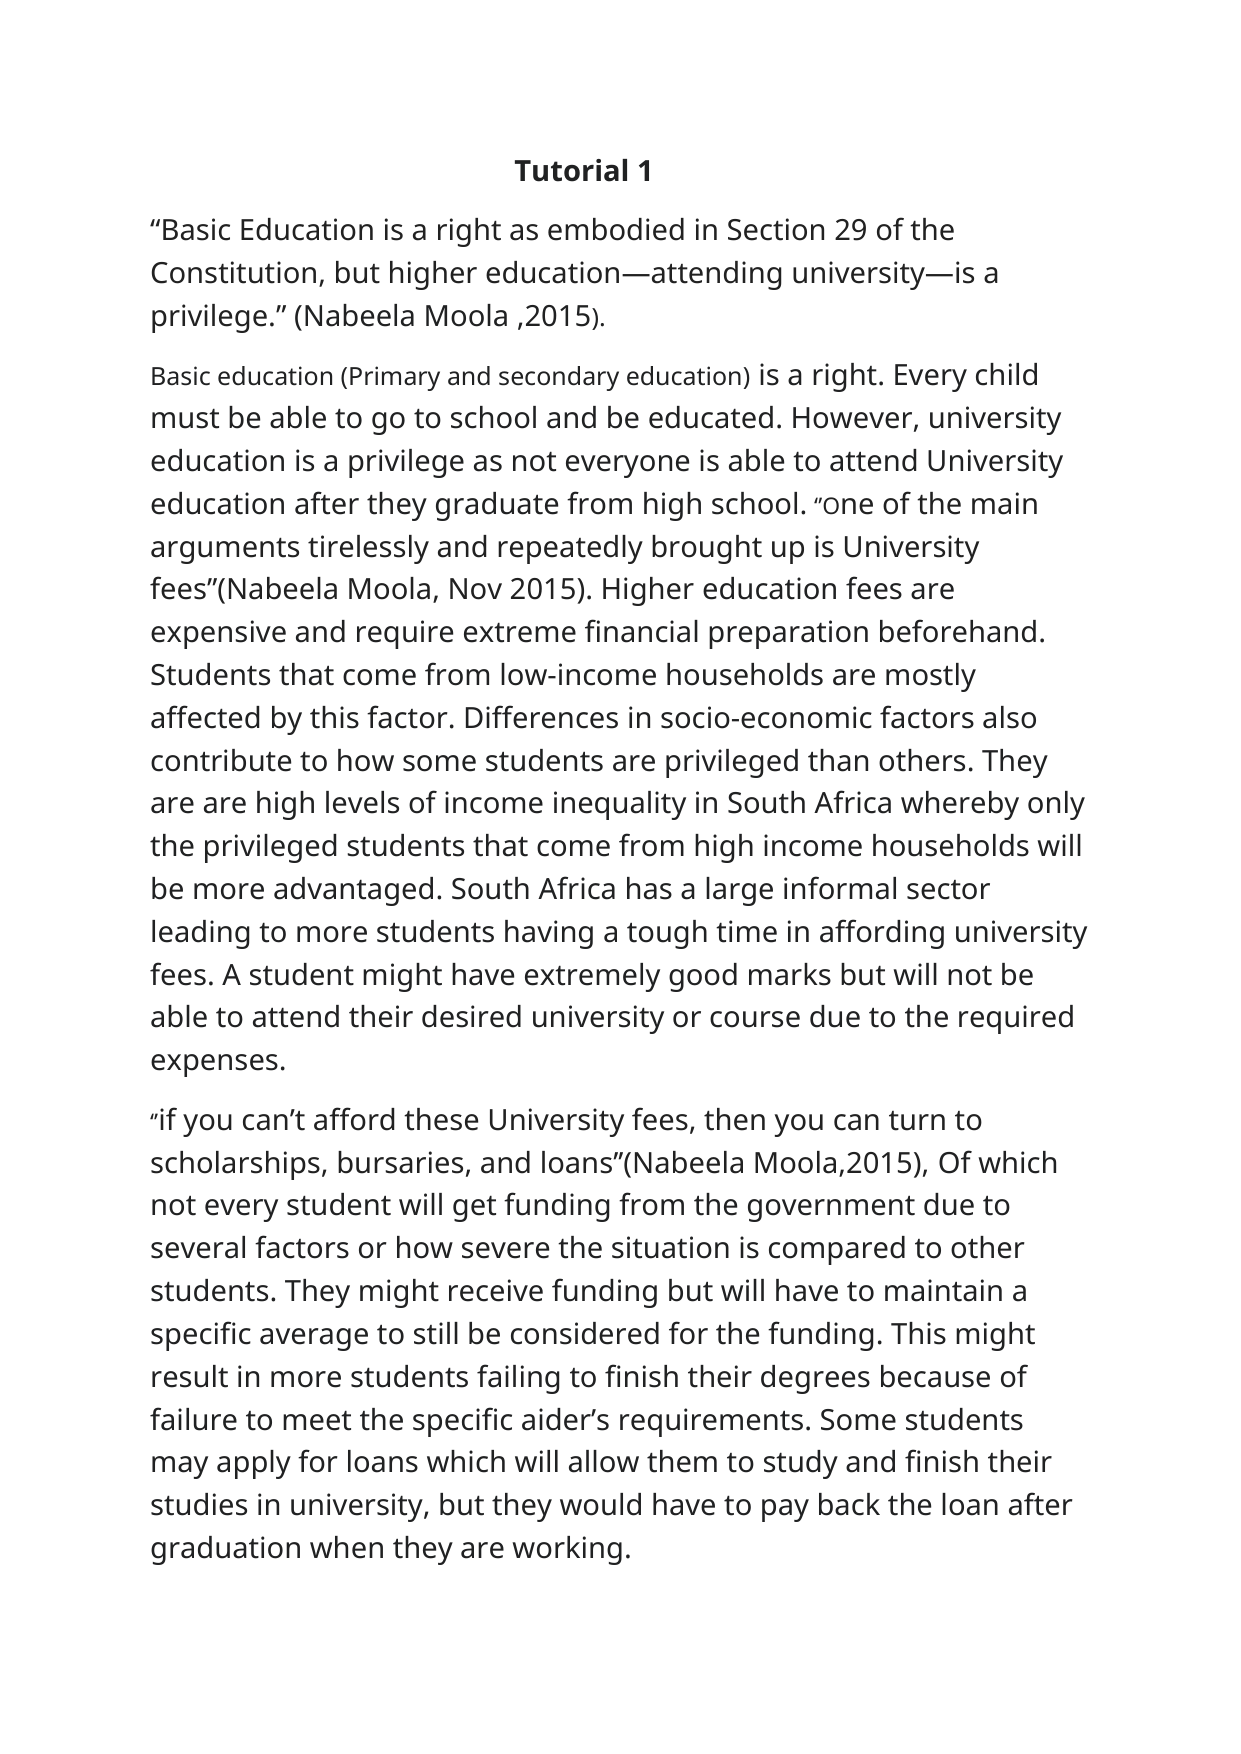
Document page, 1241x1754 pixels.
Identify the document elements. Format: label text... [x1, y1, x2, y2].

text Basic education (Primary and secondary education) is a right. Every child must be able to go to school and be educated. However, university education is a privilege as not everyone is able to attend University education after they graduate from high school. ‘’One of the main arguments tirelessly and repeatedly brought up is University fees’’(Nabeela Moola, Nov 2015). Higher education fees are expensive and require extreme financial preparation beforehand. Students that come from low-income households are mostly affected by this factor. Differences in socio-economic factors also contribute to how some students are privileged than others. They are are high levels of income inequality in South Africa whereby only the privileged students that come from high income households will be more advantaged. South Africa has a large informal sector leading to more students having a tough time in affording university fees. A student might have extremely good marks but will not be able to attend their desired university or course due to the required expenses. [150, 354, 1090, 1079]
text Tutorial 1 [150, 150, 1090, 190]
text “Basic Education is a right as embodied in Section 29 of the Constitution, but higher education—attending university—is a privilege.” (Nabeela Moola ,2015). [150, 209, 1090, 335]
text ‘’if you can’t afford these University fees, then you can turn to scholarships, bursaries, and loans’’(Nabeela Moola,2015), Of which not every student will get funding from the government due to several factors or how severe the situation is compared to other students. They might receive funding but will have to maintain a specific average to still be considered for the funding. This might result in more students failing to finish their degrees because of failure to meet the specific aider’s requirements. Some students may apply for loans which will allow them to study and finish their studies in university, but they would have to pay back the loan after graduation when they are working. [150, 1099, 1090, 1567]
